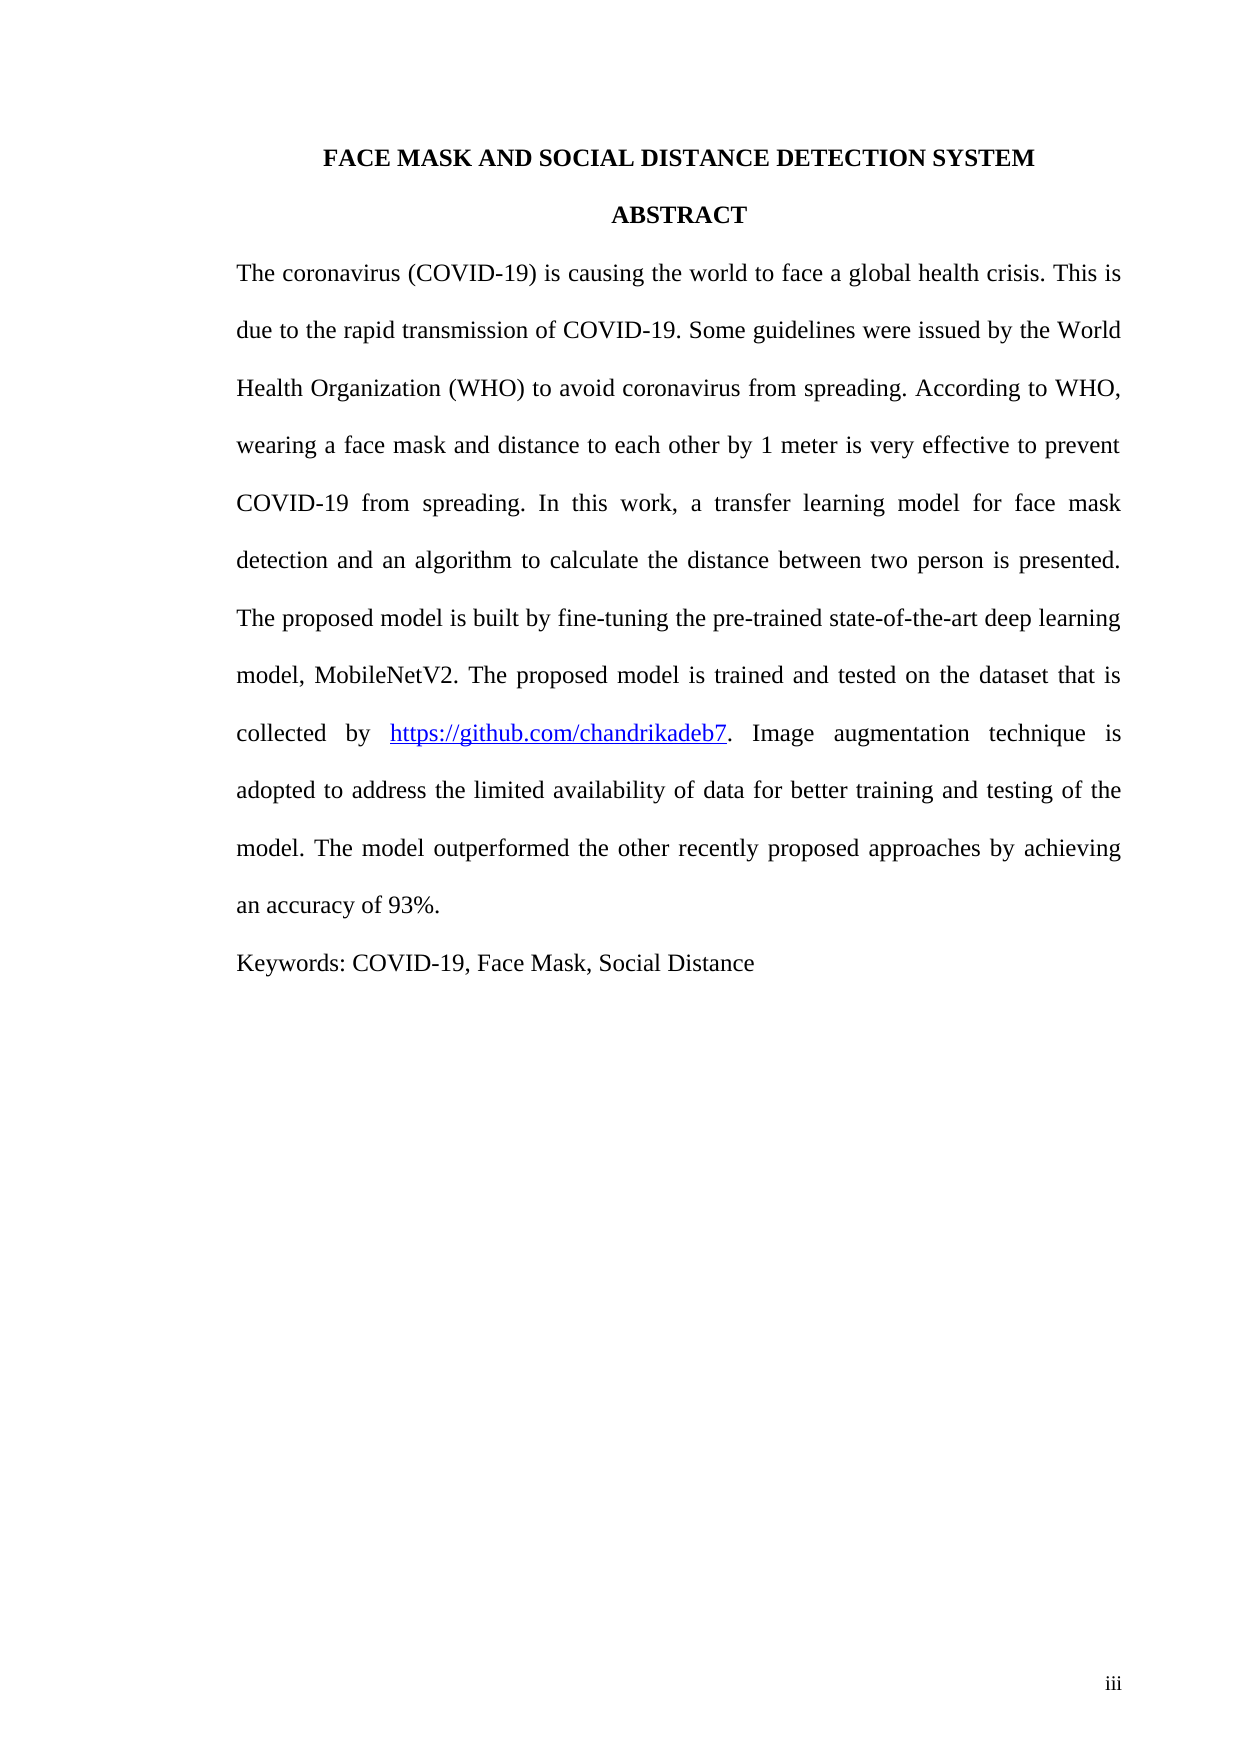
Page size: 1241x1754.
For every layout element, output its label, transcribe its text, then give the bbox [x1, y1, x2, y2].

text Keywords: COVID-19, Face Mask, Social Distance [236, 948, 1122, 977]
text The coronavirus (COVID-19) is causing the world to face a global health crisis. This is due to the rapid transmission of COVID-19. Some guidelines were issued by the World Health Organization (WHO) to avoid coronavirus from spreading. According to WHO, wearing a face mask and distance to each other by 1 meter is very effective to prevent COVID-19 from spreading. In this work, a transfer learning model for face mask detection and an algorithm to calculate the distance between two person is presented. The proposed model is built by fine-tuning the pre-trained state-of-the-art deep learning model, MobileNetV2. The proposed model is trained and tested on the dataset that is collected by https://github.com/chandrikadeb7. Image augmentation technique is adopted to address the limited availability of data for better training and testing of the model. The model outperformed the other recently proposed approaches by achieving an accuracy of 93%. [236, 258, 1122, 919]
title Face Mask and social distance detection system Abstract [236, 143, 1122, 229]
